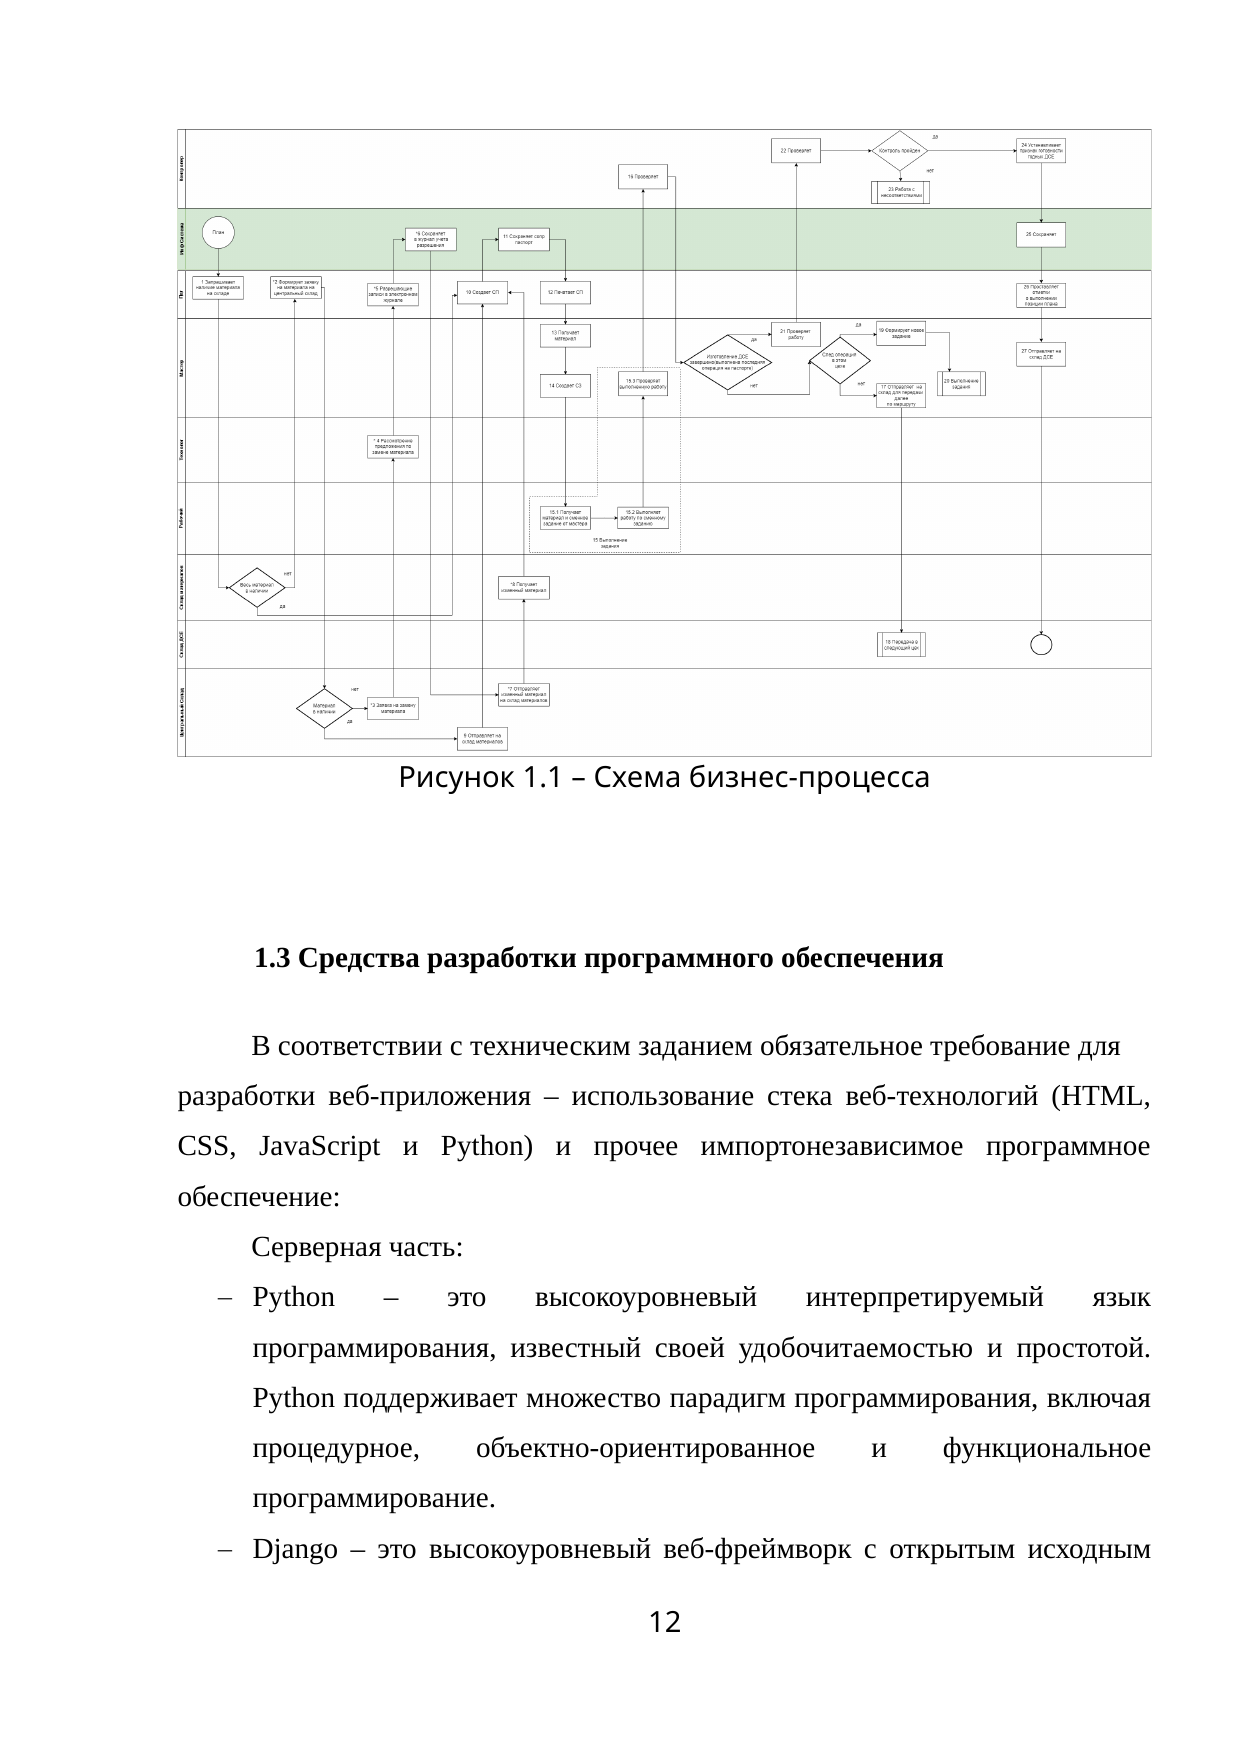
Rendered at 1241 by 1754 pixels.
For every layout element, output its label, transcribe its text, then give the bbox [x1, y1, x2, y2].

text В соответствии с техническим заданием обязательное требование для [177, 1028, 1152, 1061]
subtitle 1.3 Средства разработки программного обеспечения [177, 940, 1152, 973]
text Серверная часть: [177, 1229, 1152, 1263]
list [215, 1531, 1152, 1564]
text разработки веб-приложения – использование стека веб-технологий (HTML, CSS, JavaScript и Python) и прочее импортонезависимое программное обеспечение: [177, 1078, 1152, 1212]
picture [177, 129, 1152, 757]
list Python – это высокоуровневый интерпретируемый язык программирования, известный своей удобочитаемостью и простотой. Python поддерживает множество парадигм программирования, включая процедурное, объектно-ориентированное и функциональное программирование. [215, 1279, 1152, 1514]
